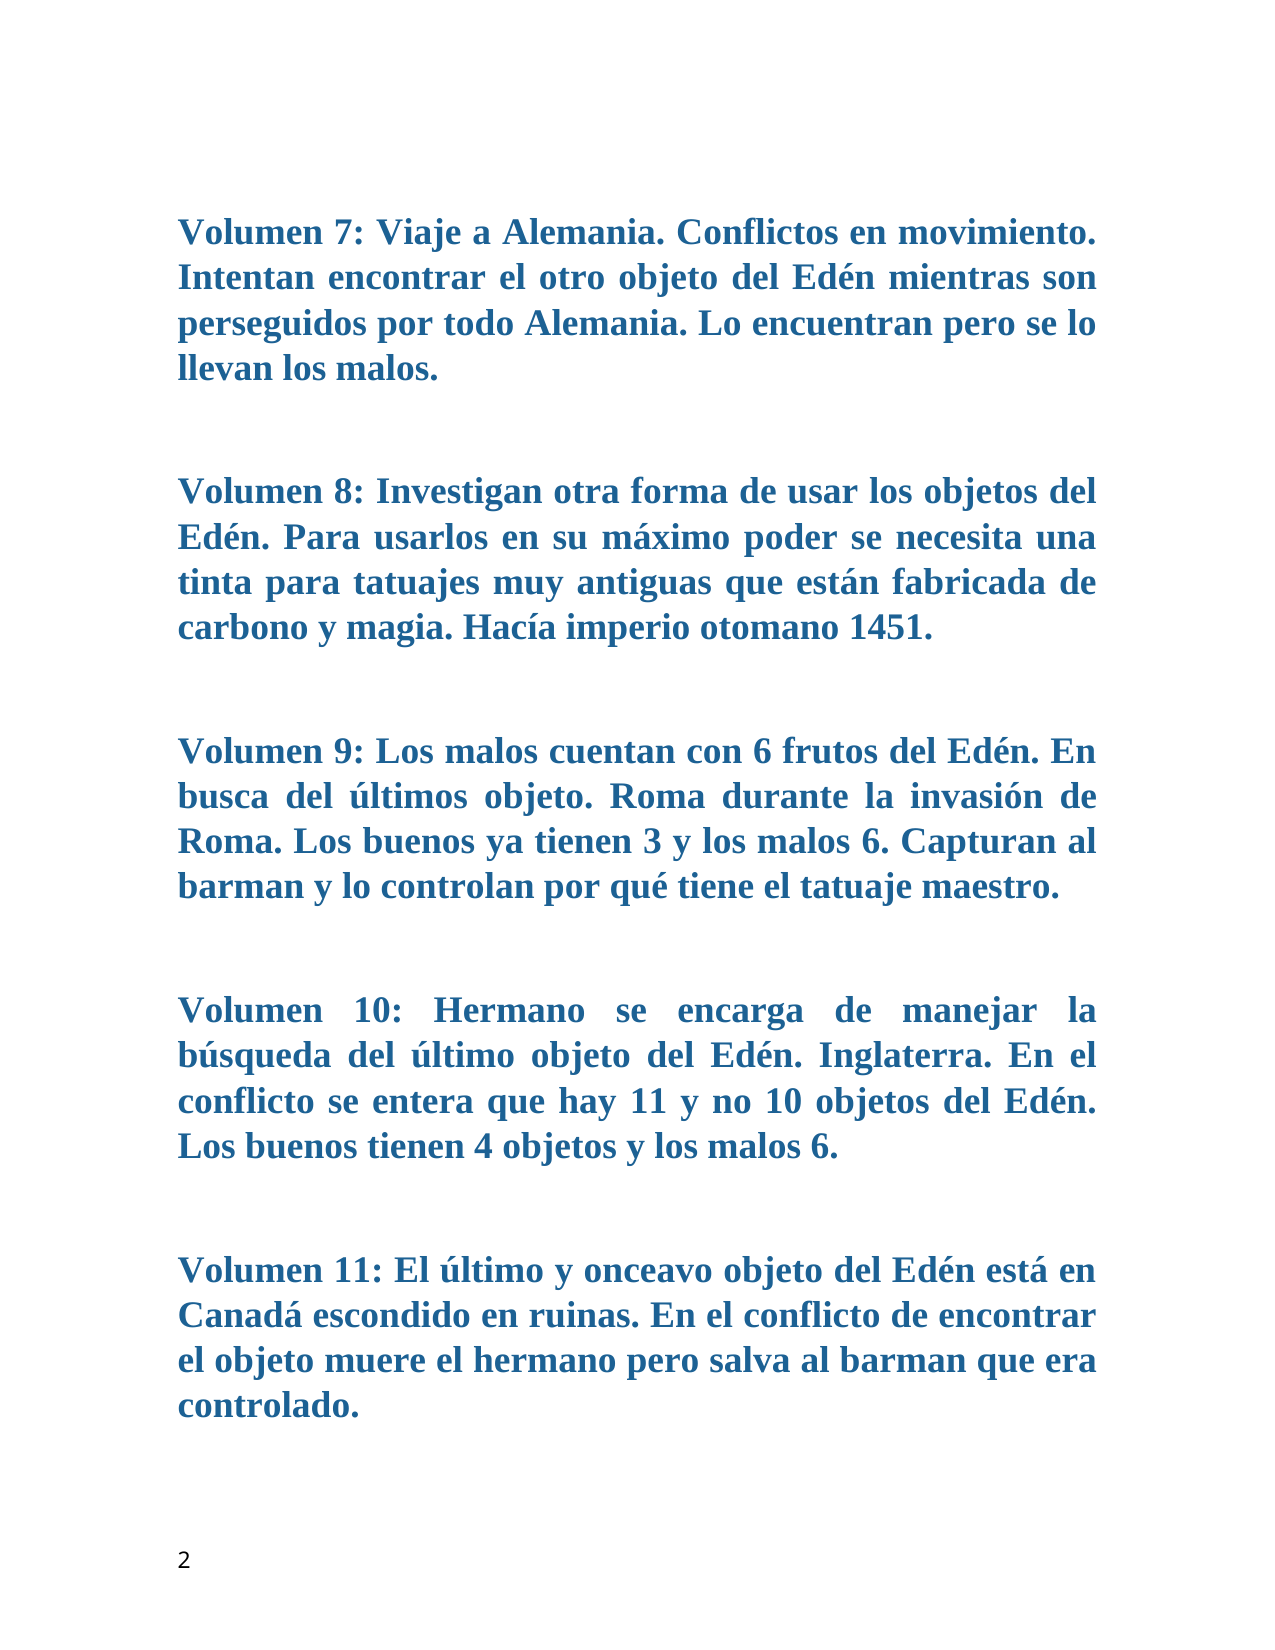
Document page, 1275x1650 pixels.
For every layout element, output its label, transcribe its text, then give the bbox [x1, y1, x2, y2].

text Volumen 7: Viaje a Alemania. Conflictos en movimiento. Intentan encontrar el otro objeto del Edén mientras son perseguidos por todo Alemania. Lo encuentran pero se lo llevan los malos. [177, 209, 1098, 388]
text Volumen 8: Investigan otra forma de usar los objetos del Edén. Para usarlos en su máximo poder se necesita una tinta para tatuajes muy antiguas que están fabricada de carbono y magia. Hacía imperio otomano 1451. [177, 469, 1098, 648]
text Volumen 9: Los malos cuentan con 6 frutos del Edén. En busca del últimos objeto. Roma durante la invasión de Roma. Los buenos ya tienen 3 y los malos 6. Capturan al barman y lo controlan por qué tiene el tatuaje maestro. [177, 728, 1098, 907]
text Volumen 10: Hermano se encarga de manejar la búsqueda del último objeto del Edén. Inglaterra. En el conflicto se entera que hay 11 y no 10 objetos del Edén. Los buenos tienen 4 objetos y los malos 6. [177, 988, 1098, 1166]
text Volumen 11: El último y onceavo objeto del Edén está en Canadá escondido en ruinas. En el conflicto de encontrar el objeto muere el hermano pero salva al barman que era controlado. [177, 1247, 1098, 1426]
